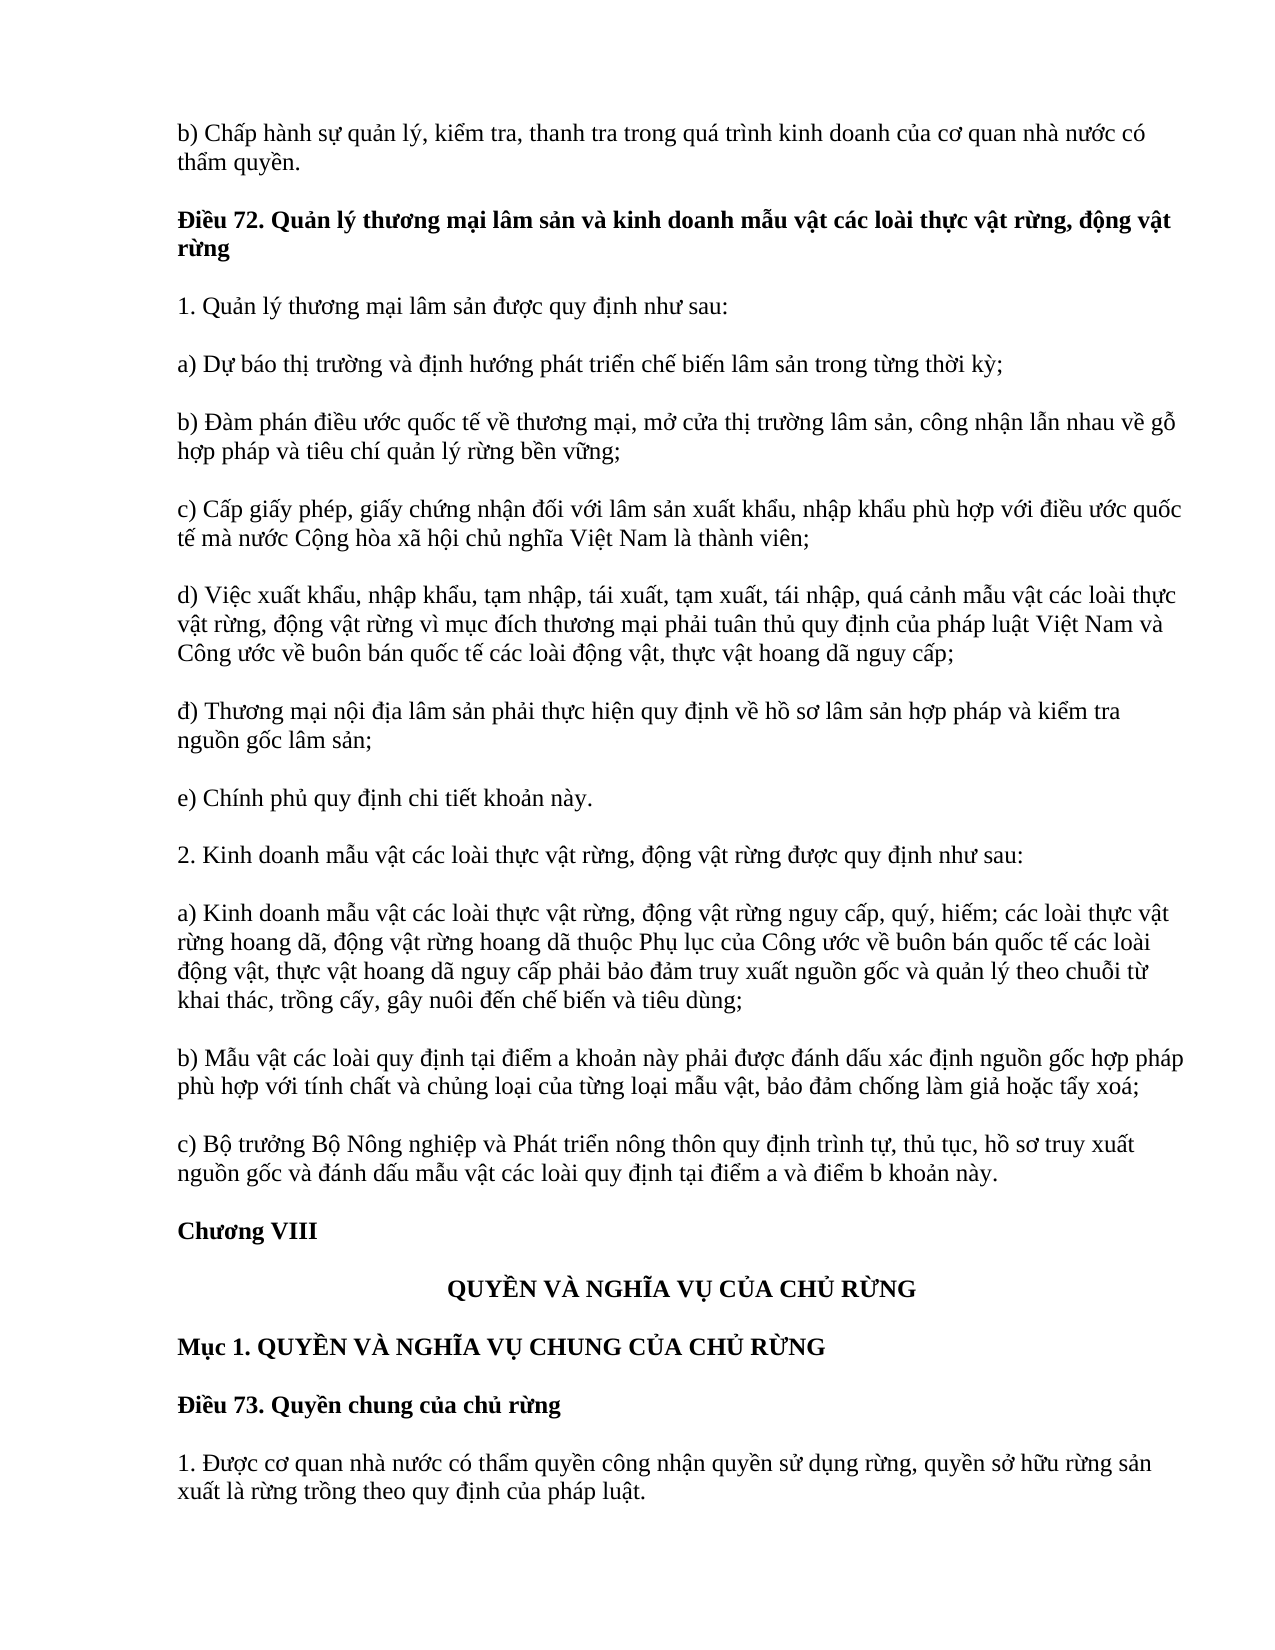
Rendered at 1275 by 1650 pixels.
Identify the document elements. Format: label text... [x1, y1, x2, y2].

text b) Chấp hành sự quản lý, kiểm tra, thanh tra trong quá trình kinh doanh của cơ quan nhà nước có thẩm quyền. [177, 118, 1186, 176]
text Điều 73. Quyền chung của chủ rừng [177, 1390, 1186, 1418]
text 1. Được cơ quan nhà nước có thẩm quyền công nhận quyền sử dụng rừng, quyền sở hữu rừng sản xuất là rừng trồng theo quy định của pháp luật. [177, 1448, 1186, 1505]
text đ) Thương mại nội địa lâm sản phải thực hiện quy định về hồ sơ lâm sản hợp pháp và kiểm tra nguồn gốc lâm sản; [177, 696, 1186, 753]
text a) Dự báo thị trường và định hướng phát triển chế biến lâm sản trong từng thời kỳ; [177, 349, 1186, 378]
text QUYỀN VÀ NGHĨA VỤ CỦA CHỦ RỪNG [177, 1274, 1186, 1303]
text a) Kinh doanh mẫu vật các loài thực vật rừng, động vật rừng nguy cấp, quý, hiếm; các loài thực vật rừng hoang dã, động vật rừng hoang dã thuộc Phụ lục của Công ước về buôn bán quốc tế các loài động vật, thực vật hoang dã nguy cấp phải bảo đảm truy xuất nguồn gốc và quản lý theo chuỗi từ khai thác, trồng cấy, gây nuôi đến chế biến và tiêu dùng; [177, 898, 1186, 1013]
text Mục 1. QUYỀN VÀ NGHĨA VỤ CHUNG CỦA CHỦ RỪNG [177, 1332, 1186, 1361]
text 1. Quản lý thương mại lâm sản được quy định như sau: [177, 291, 1186, 320]
text e) Chính phủ quy định chi tiết khoản này. [177, 783, 1186, 811]
text d) Việc xuất khẩu, nhập khẩu, tạm nhập, tái xuất, tạm xuất, tái nhập, quá cảnh mẫu vật các loài thực vật rừng, động vật rừng vì mục đích thương mại phải tuân thủ quy định của pháp luật Việt Nam và Công ước về buôn bán quốc tế các loài động vật, thực vật hoang dã nguy cấp; [177, 581, 1186, 667]
text c) Cấp giấy phép, giấy chứng nhận đối với lâm sản xuất khẩu, nhập khẩu phù hợp với điều ước quốc tế mà nước Cộng hòa xã hội chủ nghĩa Việt Nam là thành viên; [177, 494, 1186, 551]
text Chương VIII [177, 1216, 1186, 1245]
text 2. Kinh doanh mẫu vật các loài thực vật rừng, động vật rừng được quy định như sau: [177, 841, 1186, 869]
text c) Bộ trưởng Bộ Nông nghiệp và Phát triển nông thôn quy định trình tự, thủ tục, hồ sơ truy xuất nguồn gốc và đánh dấu mẫu vật các loài quy định tại điểm a và điểm b khoản này. [177, 1129, 1186, 1187]
text b) Mẫu vật các loài quy định tại điểm a khoản này phải được đánh dấu xác định nguồn gốc hợp pháp phù hợp với tính chất và chủng loại của từng loại mẫu vật, bảo đảm chống làm giả hoặc tẩy xoá; [177, 1043, 1186, 1100]
text Điều 72. Quản lý thương mại lâm sản và kinh doanh mẫu vật các loài thực vật rừng, động vật rừng [177, 205, 1186, 262]
text b) Đàm phán điều ước quốc tế về thương mại, mở cửa thị trường lâm sản, công nhận lẫn nhau về gỗ hợp pháp và tiêu chí quản lý rừng bền vững; [177, 407, 1186, 465]
